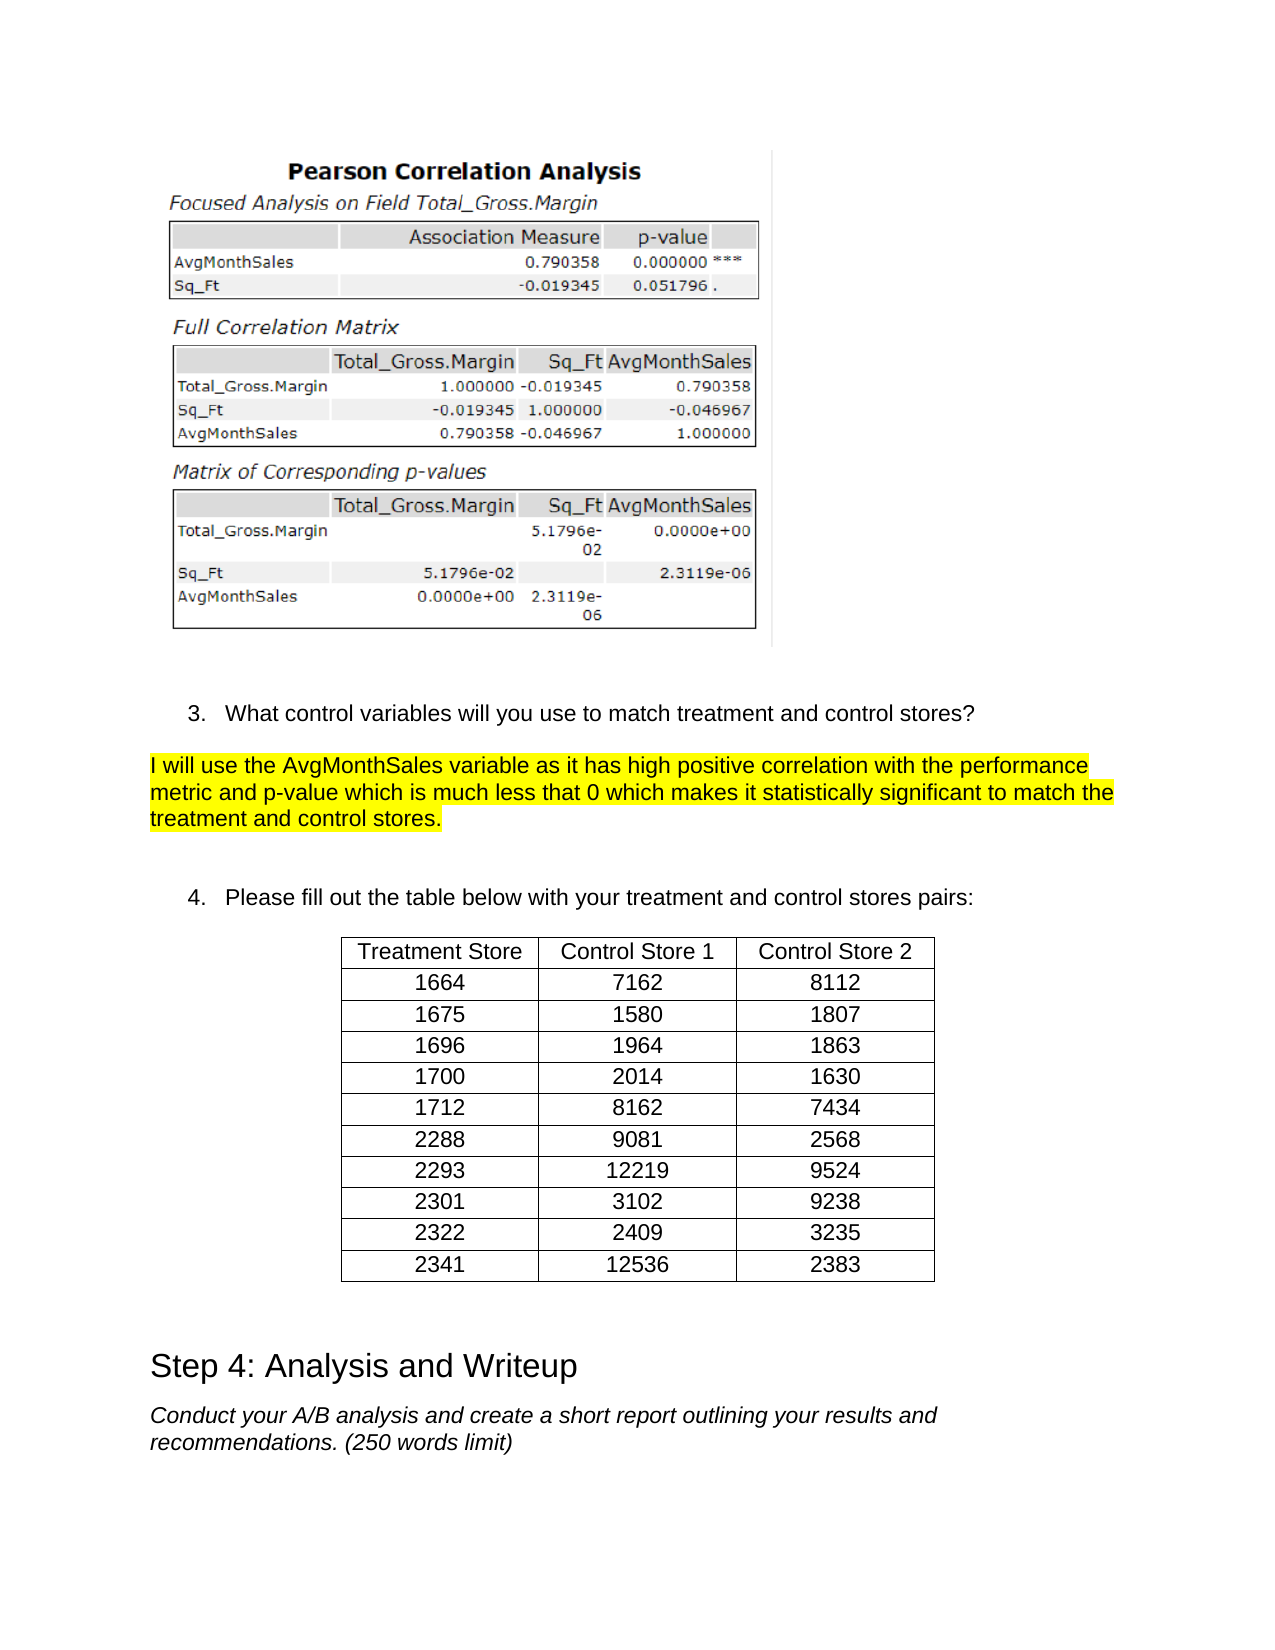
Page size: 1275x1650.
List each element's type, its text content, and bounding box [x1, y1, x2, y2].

table_cell 2383 [737, 1251, 934, 1281]
table_cell 8162 [539, 1094, 736, 1124]
table_cell 1964 [539, 1032, 736, 1062]
table_cell 1807 [737, 1001, 934, 1031]
table_cell 2568 [737, 1126, 934, 1156]
table_cell 9238 [737, 1188, 934, 1218]
table_cell 1700 [342, 1063, 538, 1093]
table_cell 2322 [342, 1219, 538, 1249]
table_cell 8112 [737, 969, 934, 999]
table_cell 12219 [539, 1157, 736, 1187]
table_cell 2293 [342, 1157, 538, 1187]
table_cell 1580 [539, 1001, 736, 1031]
table_header Control Store 1 [539, 938, 736, 968]
table_cell 3102 [539, 1188, 736, 1218]
table_cell 1712 [342, 1094, 538, 1124]
table_header Control Store 2 [737, 938, 934, 968]
table_cell 9524 [737, 1157, 934, 1187]
table_cell 1863 [737, 1032, 934, 1062]
table_cell 1664 [342, 969, 538, 999]
text Conduct your A/B analysis and create a short report outlining your results and recommendations. (250 words limit) [150, 1402, 1125, 1455]
list Please fill out the table below with your treatment and control stores pairs: [187, 884, 1125, 911]
table_cell 2341 [342, 1251, 538, 1281]
table_cell 12536 [539, 1251, 736, 1281]
table_cell 1696 [342, 1032, 538, 1062]
table_cell 2409 [539, 1219, 736, 1249]
subtitle Step 4: Analysis and Writeup [150, 1346, 1125, 1384]
table_cell 2301 [342, 1188, 538, 1218]
text I will use the AvgMonthSales variable as it has high positive correlation with the performance metric and p-value which is much less that 0 which makes it statistically significant to match the treatment and control stores. [150, 752, 1125, 832]
table_cell 3235 [737, 1219, 934, 1249]
picture [150, 150, 773, 647]
table_cell 1630 [737, 1063, 934, 1093]
table_cell 2014 [539, 1063, 736, 1093]
table_cell 9081 [539, 1126, 736, 1156]
table_cell 2288 [342, 1126, 538, 1156]
table_cell 1675 [342, 1001, 538, 1031]
table_cell 7162 [539, 969, 736, 999]
table_header Treatment Store [342, 938, 538, 968]
list What control variables will you use to match treatment and control stores? [187, 700, 1125, 726]
table_cell 7434 [737, 1094, 934, 1124]
